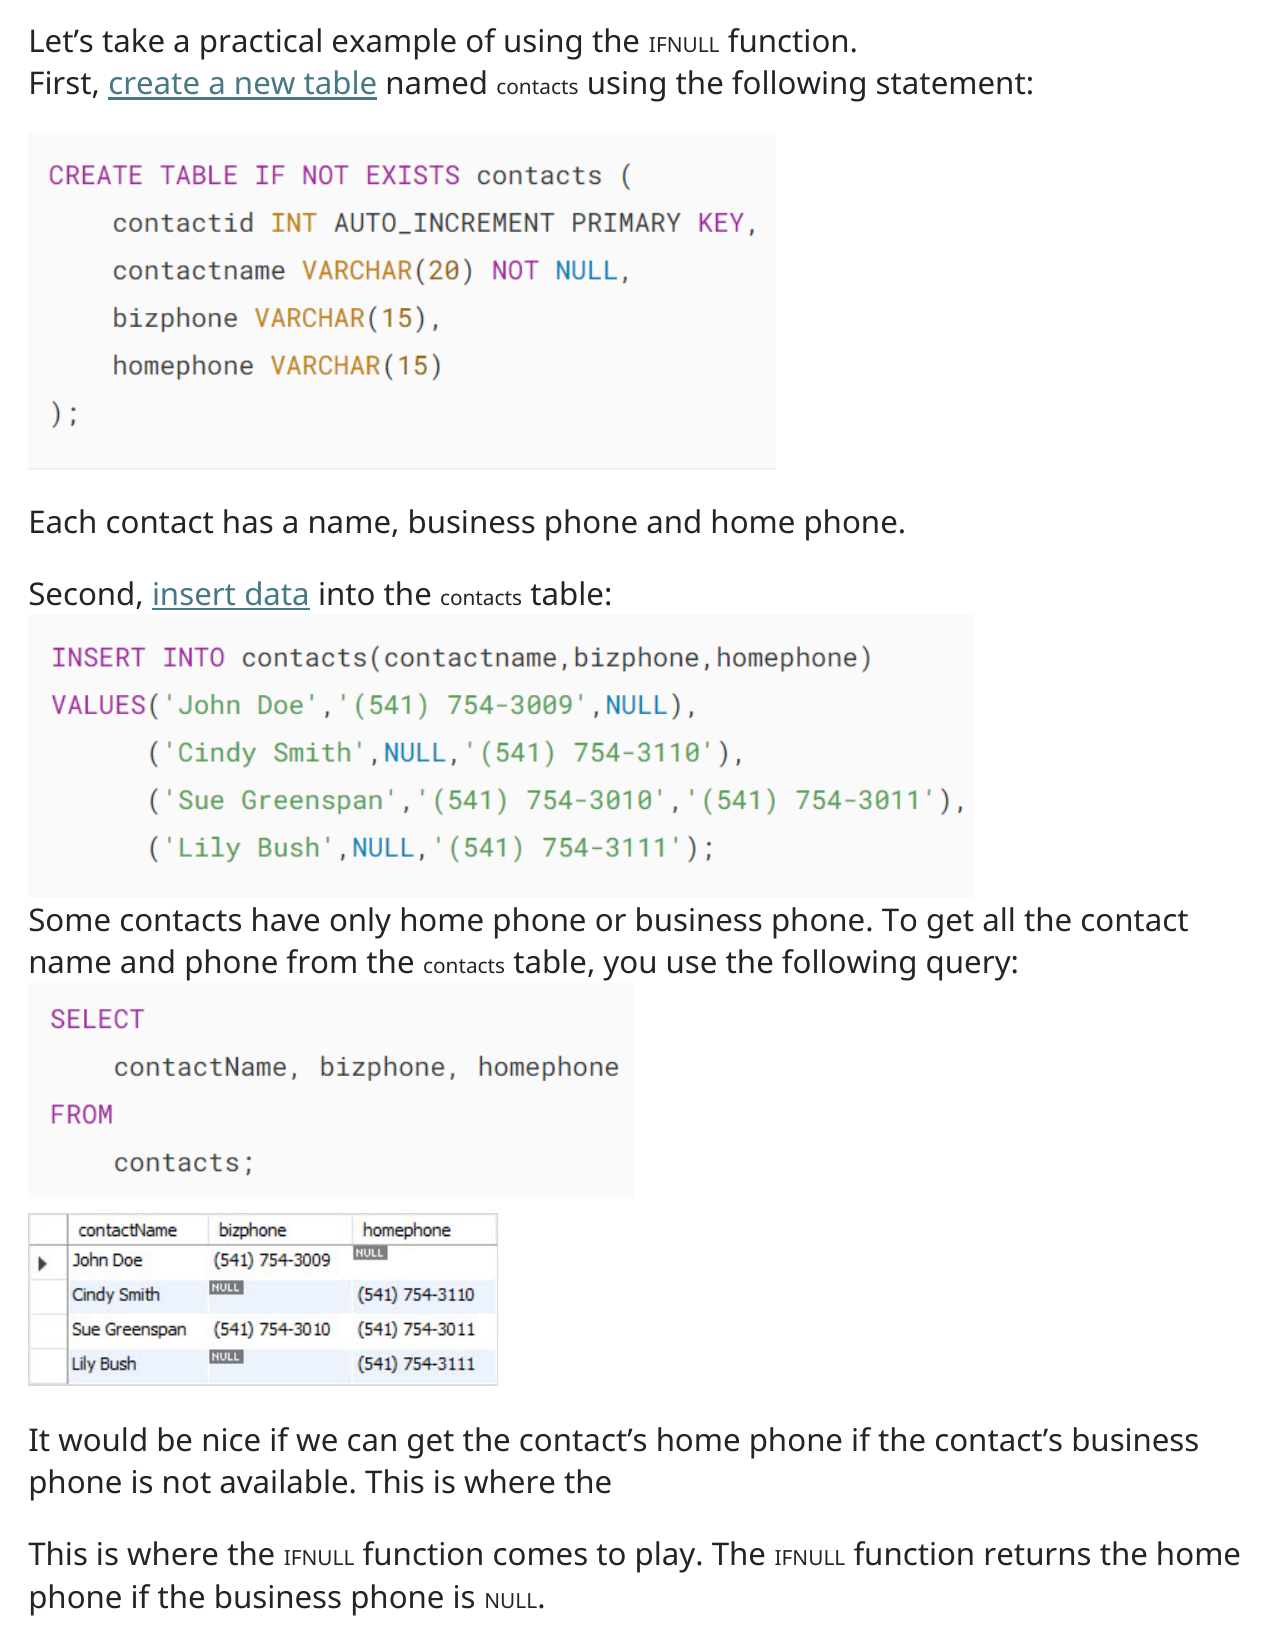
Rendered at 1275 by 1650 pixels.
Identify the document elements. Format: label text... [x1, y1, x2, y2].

text Let’s take a practical example of using the IFNULL function. [28, 19, 1247, 61]
text This is where the IFNULL function comes to play. The IFNULL function returns the home phone if the business phone is NULL. [28, 1532, 1247, 1617]
text Each contact has a name, business phone and home phone. [28, 500, 1247, 542]
picture [28, 1213, 499, 1386]
text Some contacts have only home phone or business phone. To get all the contact name and phone from the contacts table, you use the following query: [28, 898, 1247, 983]
text It would be nice if we can get the contact’s home phone if the contact’s business phone is not available. This is where the [28, 1418, 1247, 1503]
text Second, insert data into the contacts table: [28, 572, 1247, 614]
picture [28, 614, 975, 898]
picture [28, 133, 776, 471]
text First, create a new table named contacts using the following statement: [28, 61, 1247, 104]
picture [28, 983, 635, 1199]
